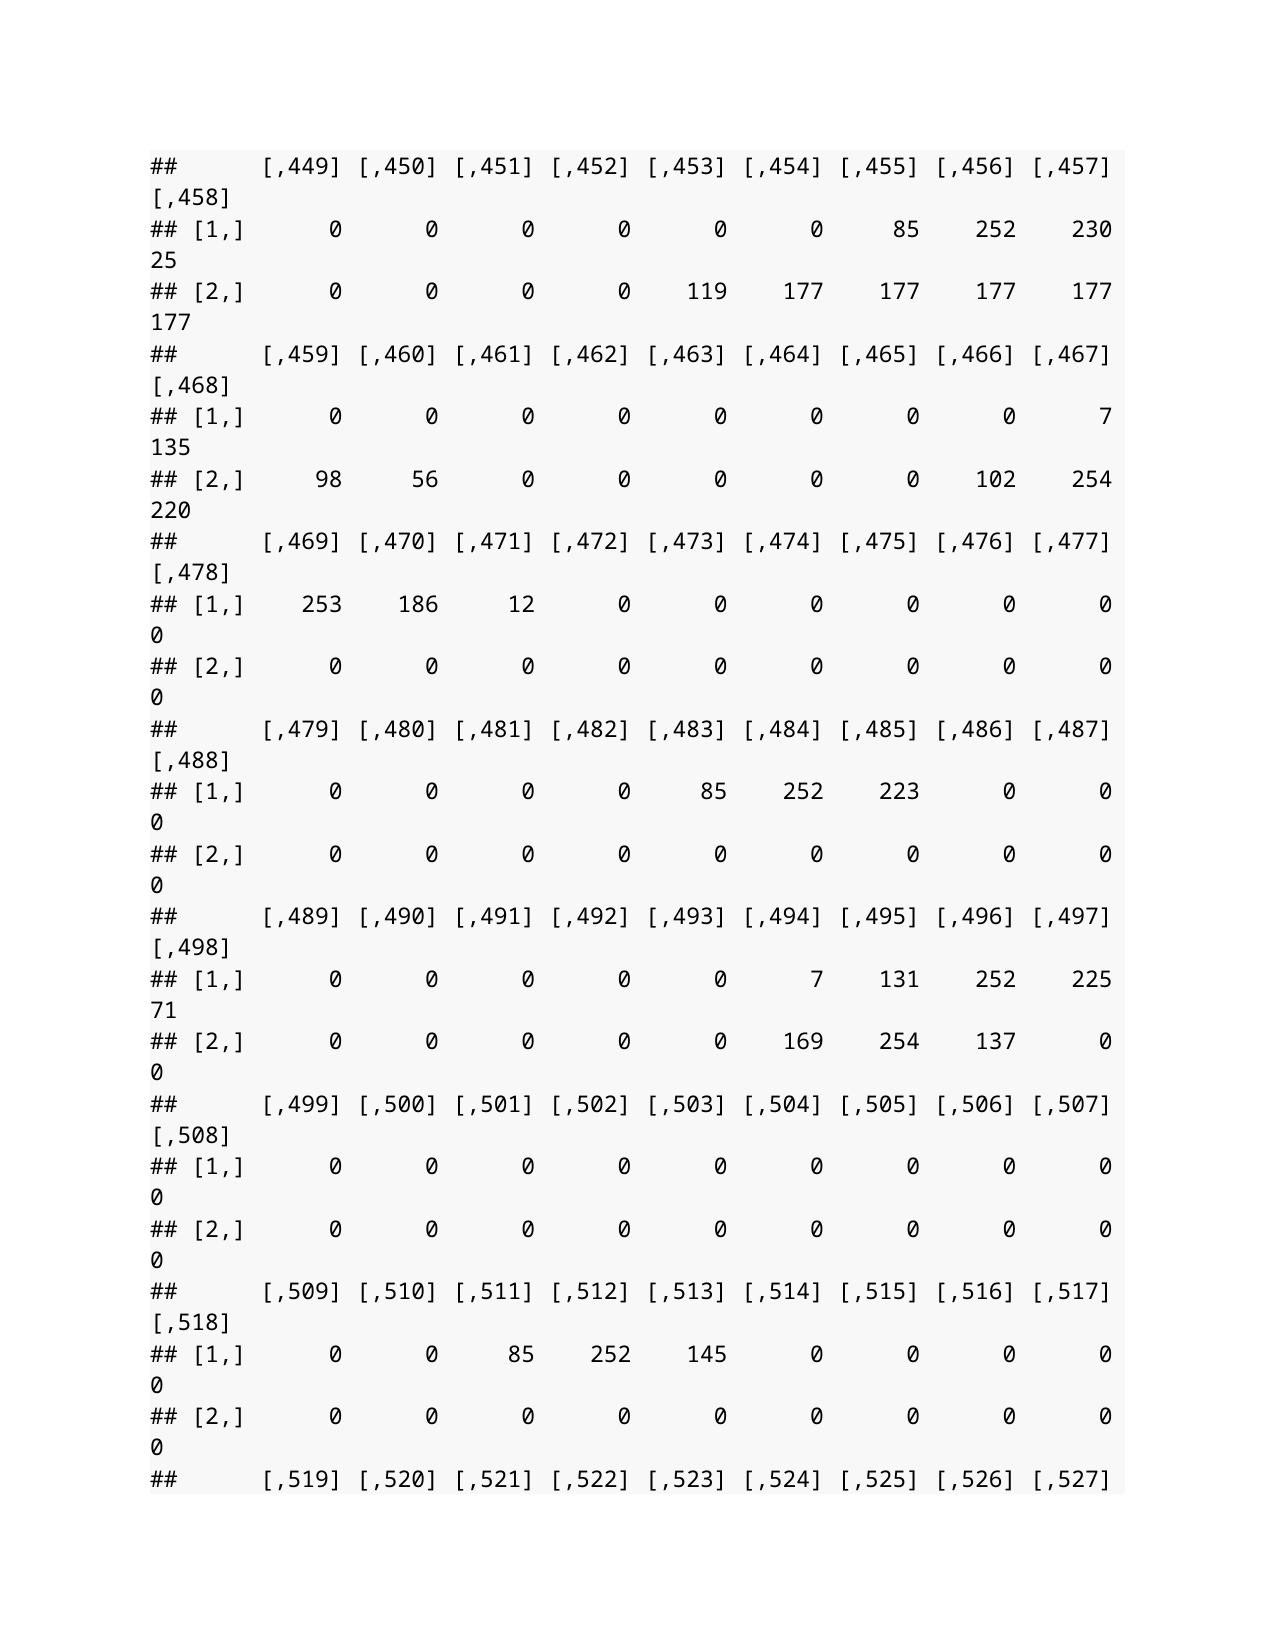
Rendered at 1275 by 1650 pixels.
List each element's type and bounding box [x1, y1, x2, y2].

text [150, 150, 1125, 1494]
